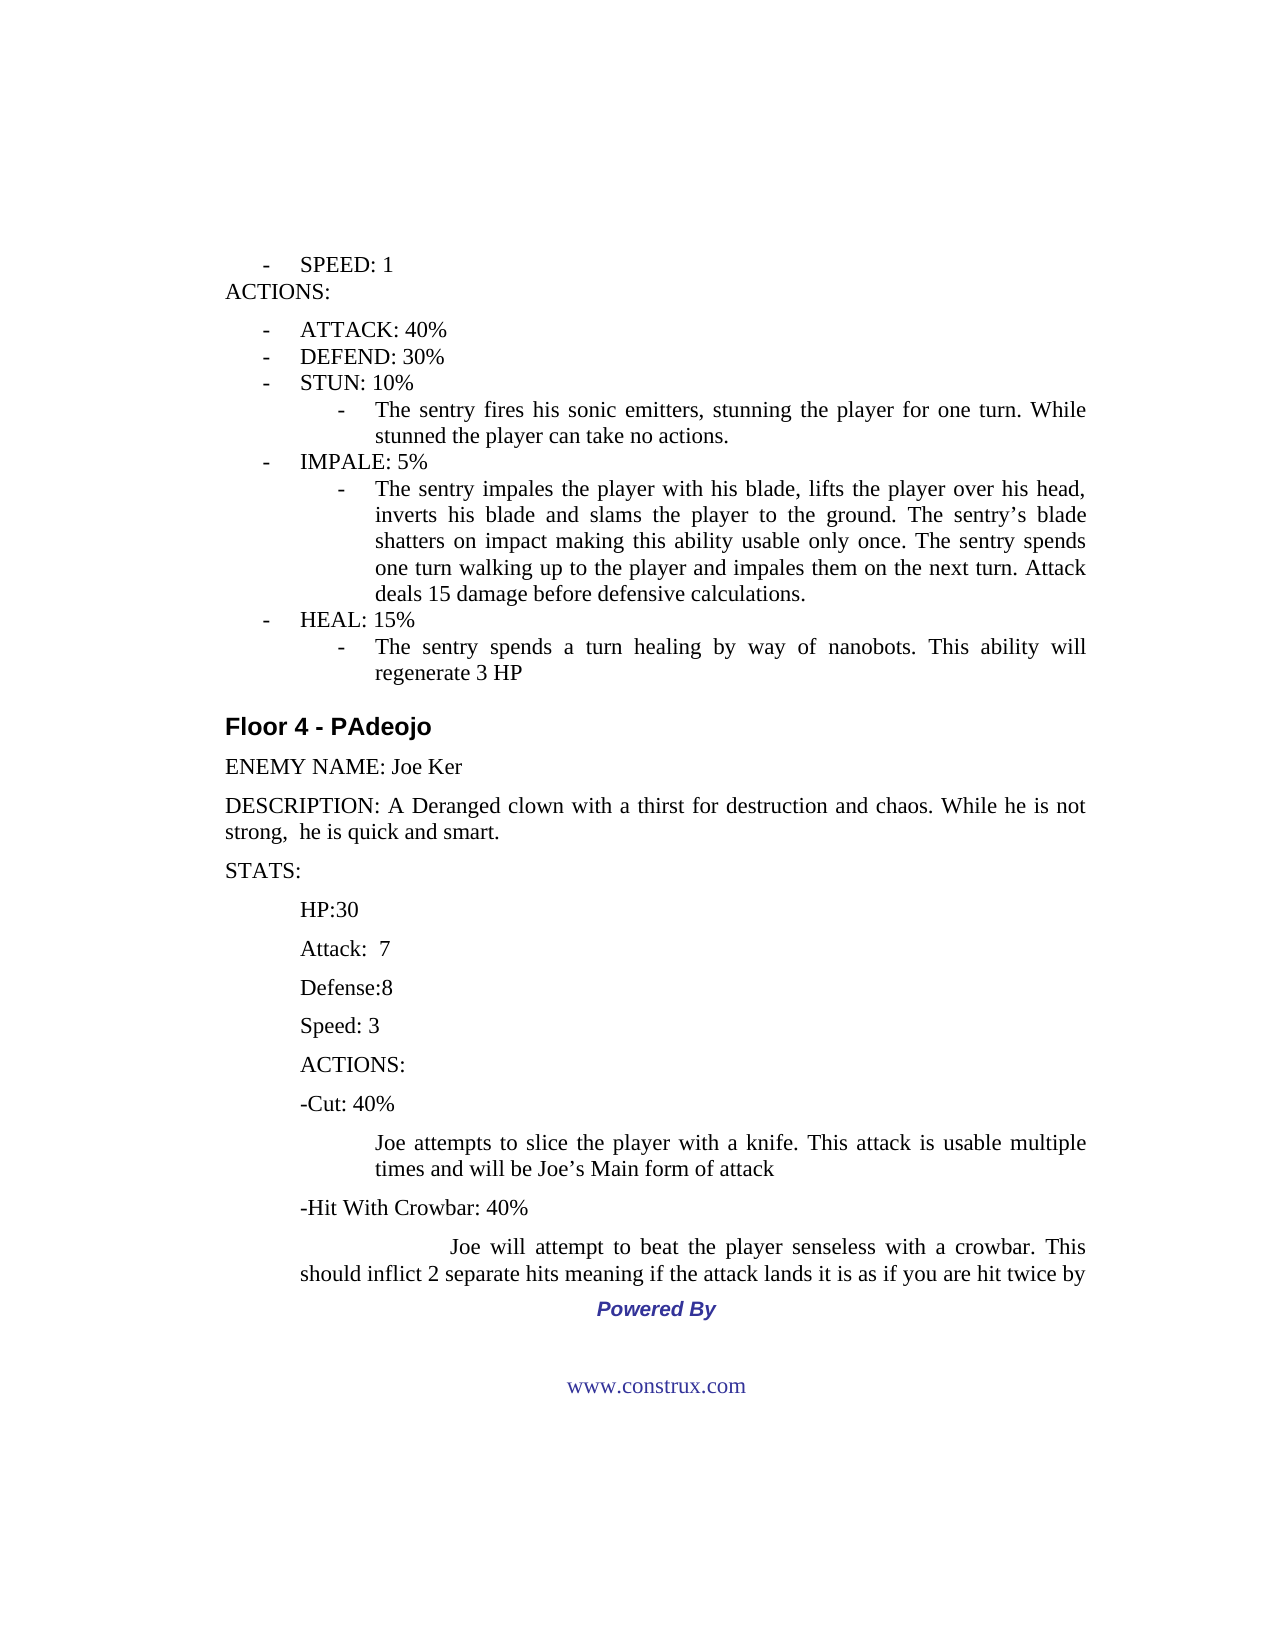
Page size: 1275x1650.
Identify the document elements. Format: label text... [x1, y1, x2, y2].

text -Cut: 40% [300, 1090, 1087, 1117]
list The sentry spends a turn healing by way of nanobots. This ability will regenerate 3 HP [337, 633, 1087, 686]
list The sentry impales the player with his blade, lifts the player over his head, inverts his blade and slams the player to the ground. The sentry’s blade shatters on impact making this ability usable only once. The sentry spends one turn walking up to the player and impales them on the next turn. Attack deals 15 damage before defensive calculations. [337, 475, 1087, 606]
list STUN: 10% [262, 369, 1087, 396]
list ATTACK: 40% [262, 317, 1087, 343]
text Speed: 3 [225, 1013, 1087, 1039]
text -Hit With Crowbar: 40% [300, 1194, 1087, 1221]
text ACTIONS: [225, 278, 1087, 304]
list SPEED: 1 [262, 251, 1087, 278]
text Defense:8 [300, 974, 1087, 1000]
text Floor 4 - PAdeojo [225, 712, 1087, 741]
text Joe attempts to slice the player with a knife. This attack is usable multiple times and will be Joe’s Main form of attack [375, 1129, 1087, 1182]
text DESCRIPTION: A Deranged clown with a thirst for destruction and chaos. While he is not strong, he is quick and smart. [225, 792, 1087, 845]
text HP:30 [300, 896, 1087, 922]
list IMPALE: 5% [262, 448, 1087, 475]
text ENEMY NAME: Joe Ker [225, 753, 1087, 779]
text STATS: [225, 857, 1087, 883]
text ACTIONS: [225, 1051, 1087, 1078]
text Attack: 7 [300, 935, 1087, 961]
list HEAL: 15% [262, 606, 1087, 633]
list DEFEND: 30% [262, 343, 1087, 369]
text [300, 1233, 1087, 1286]
list The sentry fires his sonic emitters, stunning the player for one turn. While stunned the player can take no actions. [337, 396, 1087, 448]
